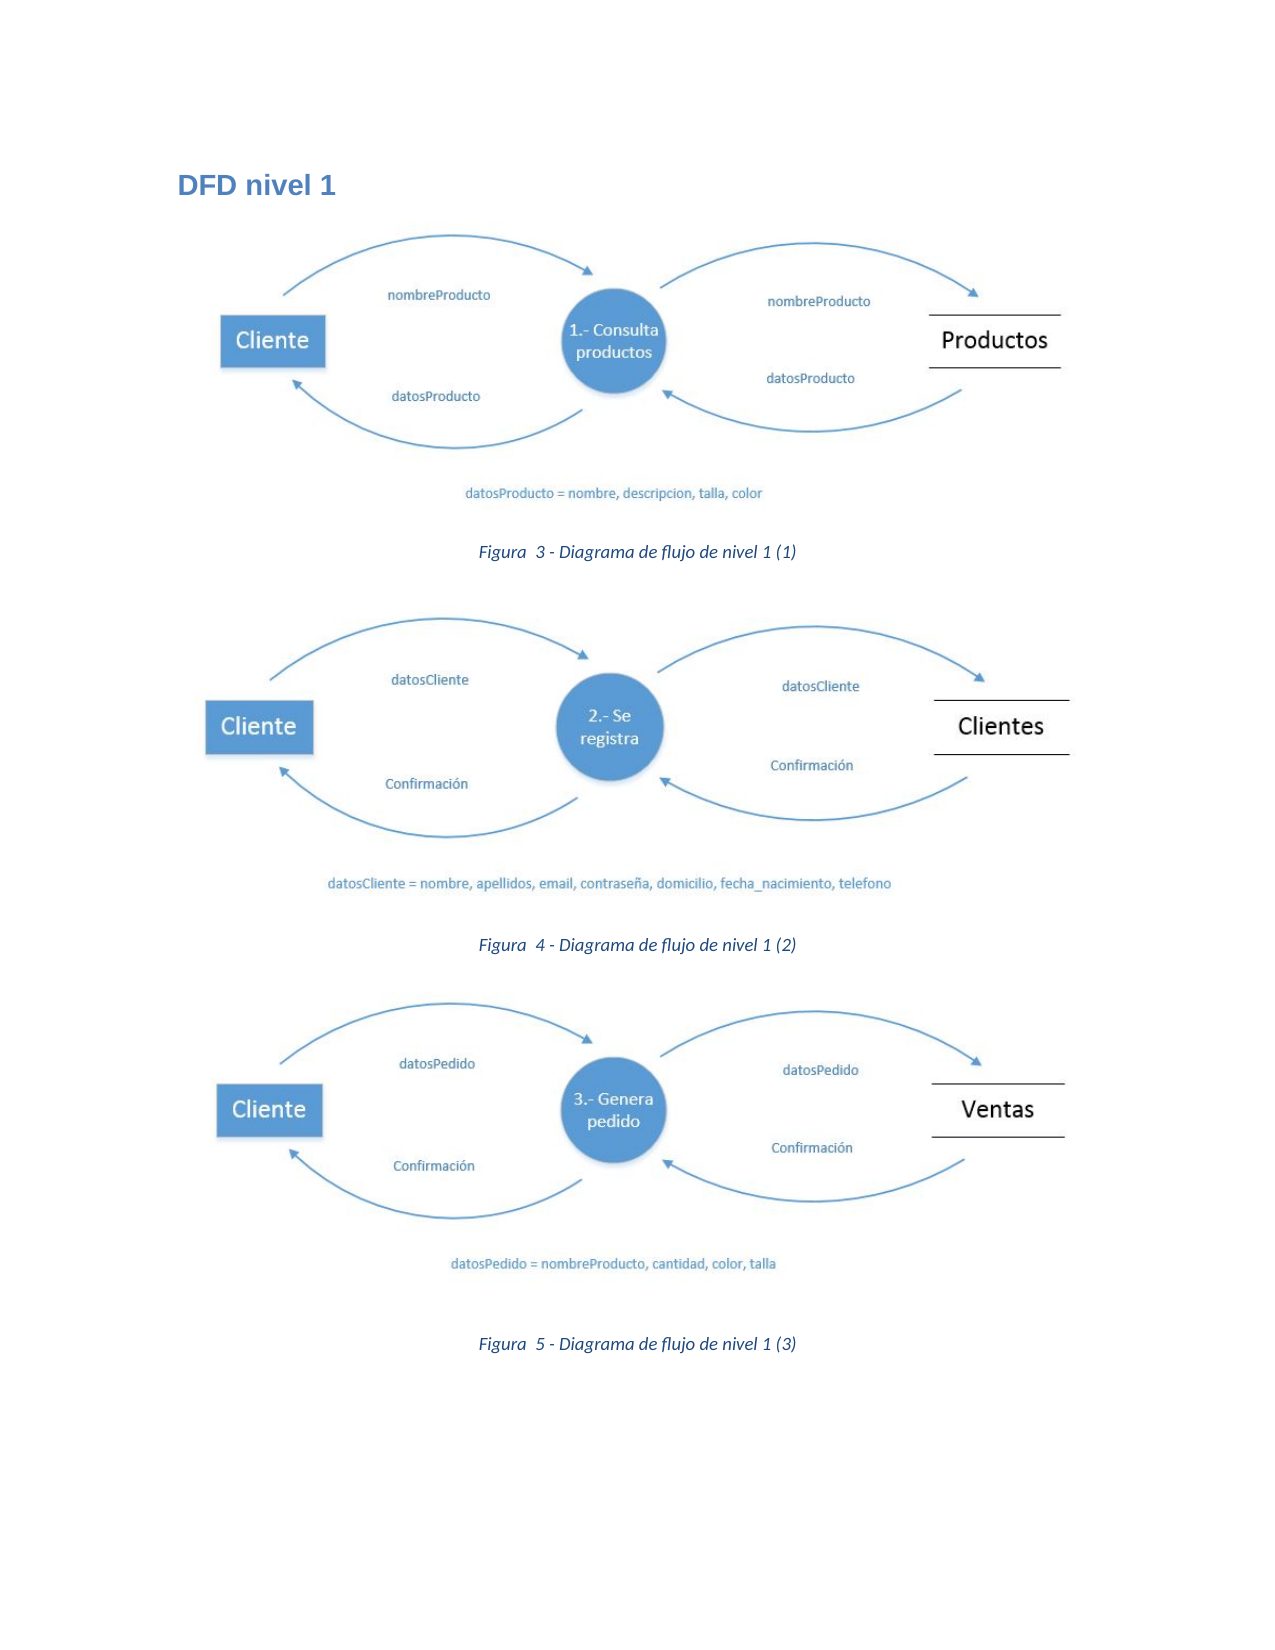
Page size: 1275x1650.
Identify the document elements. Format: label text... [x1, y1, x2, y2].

picture [177, 976, 1098, 1308]
subtitle DFD nivel 1 [177, 168, 1098, 202]
picture [177, 584, 1098, 909]
picture [177, 207, 1098, 516]
